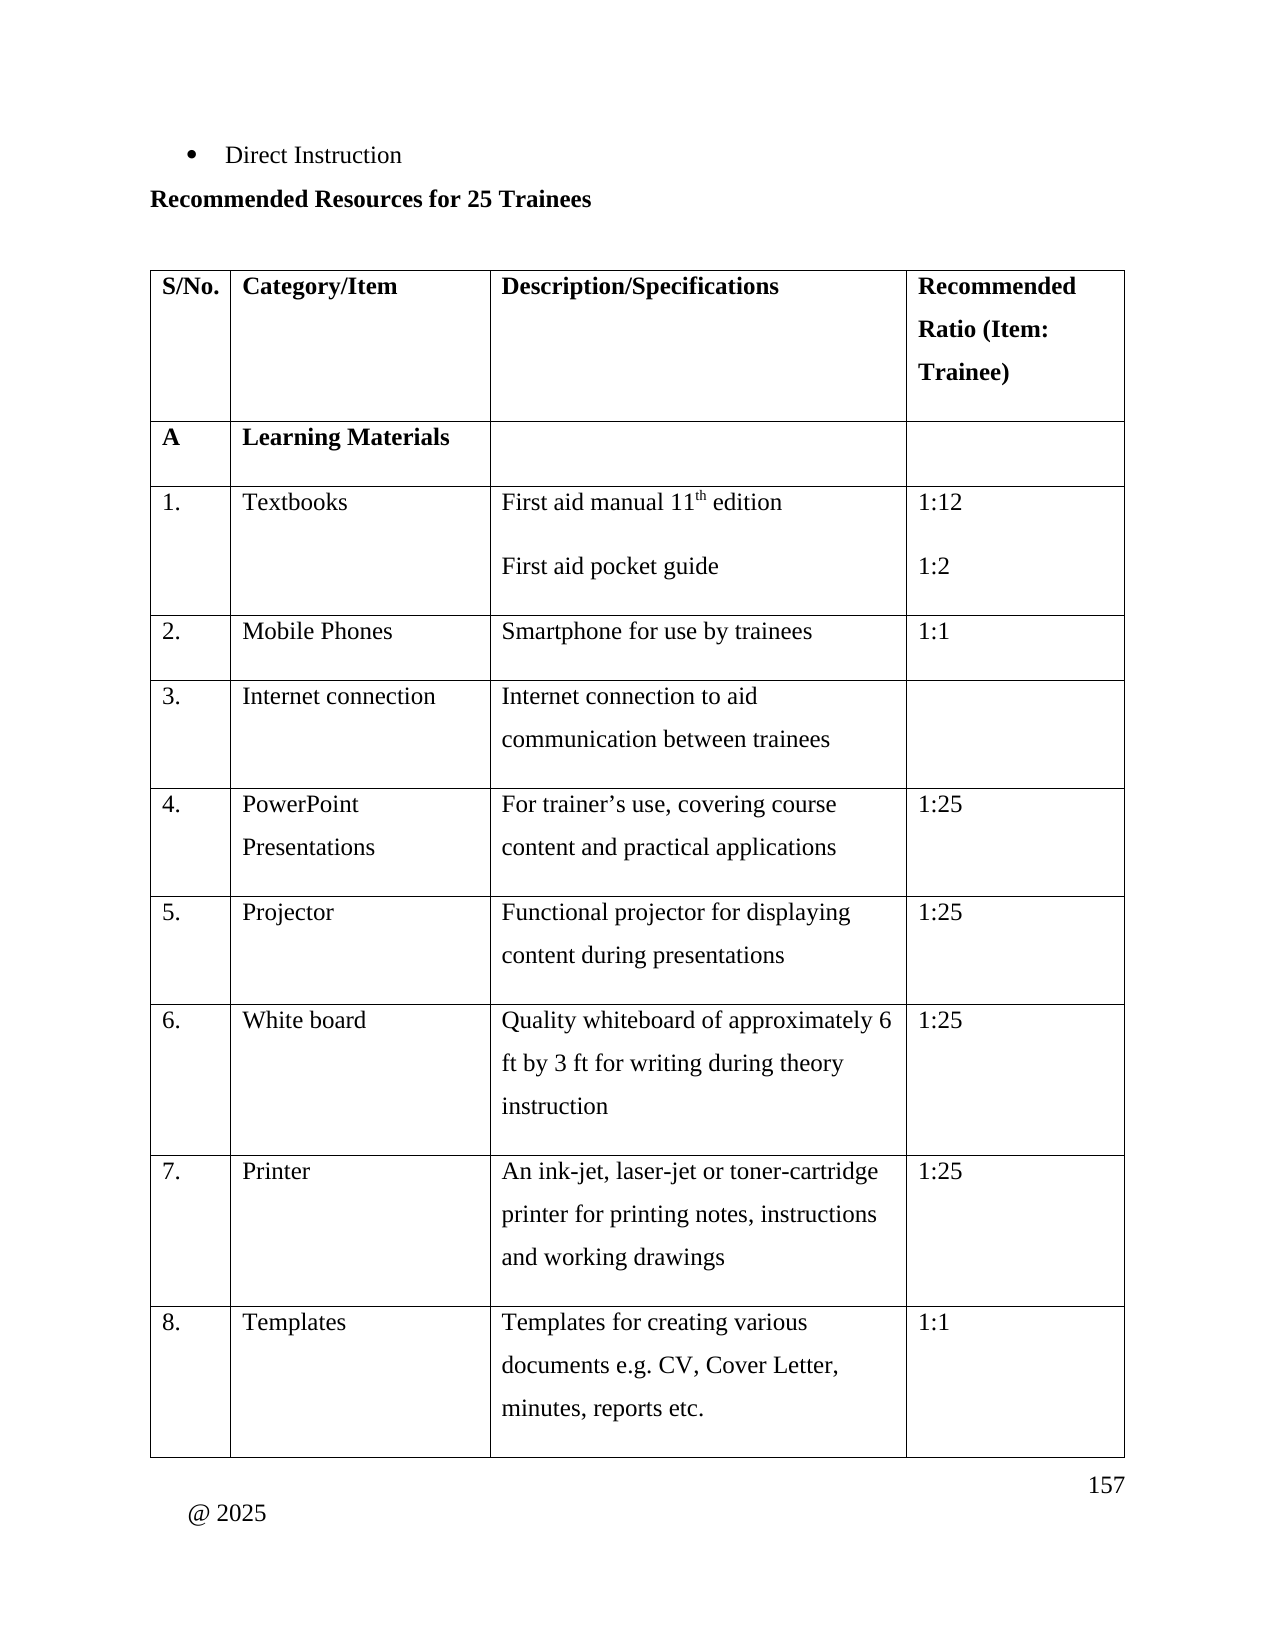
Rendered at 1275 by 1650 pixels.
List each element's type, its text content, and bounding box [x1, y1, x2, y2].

table_cell 1:1 [907, 1307, 1124, 1457]
table_cell Learning Materials [231, 422, 490, 486]
table_cell [151, 1156, 230, 1306]
table_cell [151, 616, 230, 680]
table_cell Internet connection [231, 681, 490, 788]
table_cell Mobile Phones [231, 616, 490, 680]
table_cell Textbooks [231, 487, 490, 615]
table_cell [907, 681, 1124, 788]
table_cell Templates [231, 1307, 490, 1457]
table_cell [151, 487, 230, 615]
table_cell [151, 789, 230, 896]
table_cell 1:25 [907, 1156, 1124, 1306]
text Recommended Resources for 25 Trainees [150, 184, 1125, 212]
table_cell [151, 681, 230, 788]
table_cell PowerPoint Presentations [231, 789, 490, 896]
table_cell [151, 1307, 230, 1457]
table_cell [491, 422, 906, 486]
list Direct Instruction [187, 141, 1125, 169]
table_cell 1:25 [907, 789, 1124, 896]
table_header Description/Specifications [491, 271, 906, 421]
table_header Category/Item [231, 271, 490, 421]
table_cell Internet connection to aid communication between trainees [491, 681, 906, 788]
table_header S/No. [151, 271, 230, 421]
table_cell Projector [231, 897, 490, 1004]
table_cell An ink-jet, laser-jet or toner-cartridge printer for printing notes, instructions and working drawings [491, 1156, 906, 1306]
table_cell 1:12 1:2 [907, 487, 1124, 615]
table_cell 1:25 [907, 1005, 1124, 1155]
table_cell [151, 897, 230, 1004]
table_cell Printer [231, 1156, 490, 1306]
table_cell Smartphone for use by trainees [491, 616, 906, 680]
table_cell Quality whiteboard of approximately 6 ft by 3 ft for writing during theory instruction [491, 1005, 906, 1155]
table_cell First aid manual 11th edition First aid pocket guide [491, 487, 906, 615]
table_header Recommended Ratio (Item: Trainee) [907, 271, 1124, 421]
table_cell White board [231, 1005, 490, 1155]
table_cell [151, 1005, 230, 1155]
table_cell A [151, 422, 230, 486]
table_cell 1:25 [907, 897, 1124, 1004]
table_cell 1:1 [907, 616, 1124, 680]
table_cell For trainer’s use, covering course content and practical applications [491, 789, 906, 896]
table_cell [907, 422, 1124, 486]
table_cell Templates for creating various documents e.g. CV, Cover Letter, minutes, reports etc. [491, 1307, 906, 1457]
table_cell Functional projector for displaying content during presentations [491, 897, 906, 1004]
